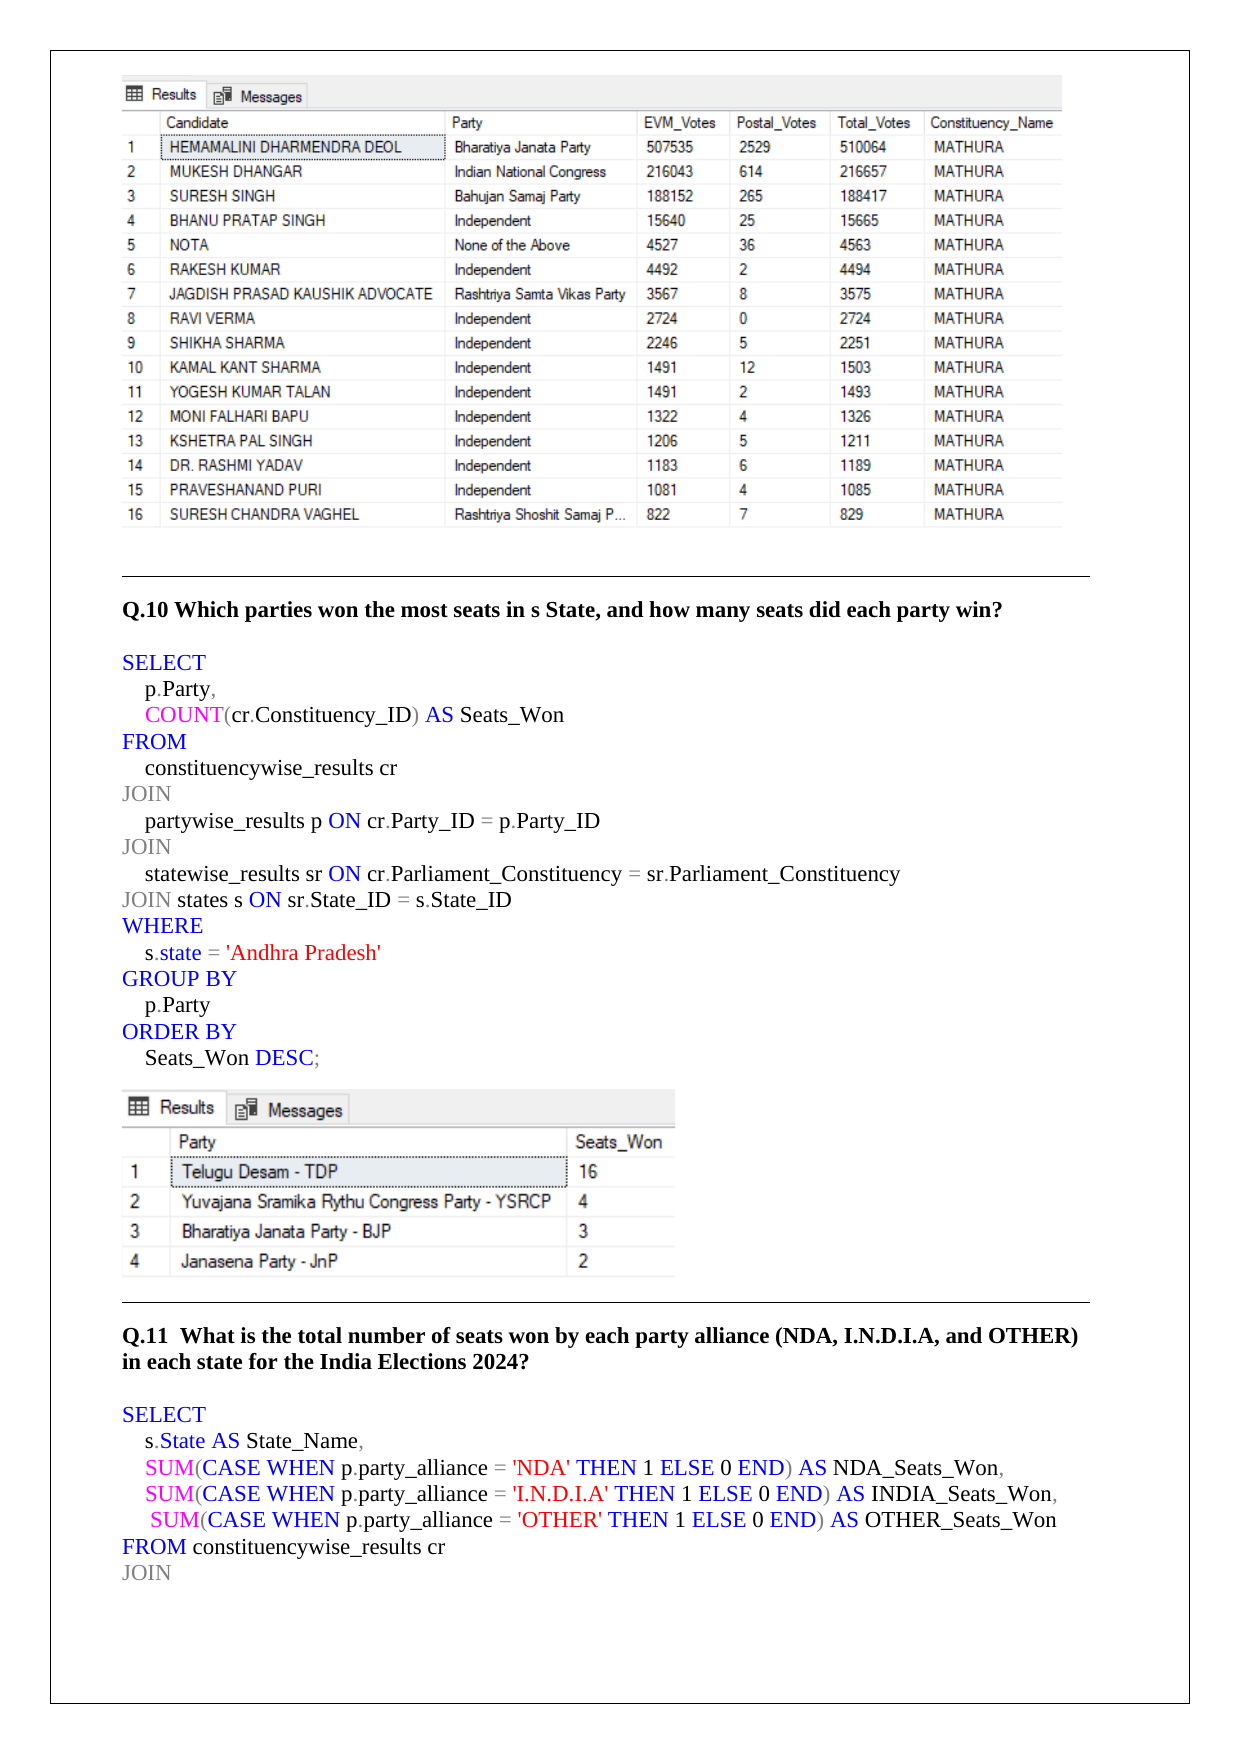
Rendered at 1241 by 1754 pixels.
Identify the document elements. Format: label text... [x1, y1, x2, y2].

text constituencywise_results cr [122, 754, 1090, 781]
text SUM(CASE WHEN p.party_alliance = 'OTHER' THEN 1 ELSE 0 END) AS OTHER_Seats_Won [122, 1507, 1090, 1533]
text SELECT [122, 649, 1090, 675]
text Q.11 What is the total number of seats won by each party alliance (NDA, I.N.D.I.A, and OTHER) in each state for the India Elections 2024? [122, 1322, 1090, 1375]
text JOIN [122, 1559, 1090, 1586]
text FROM [122, 728, 1090, 754]
text Seats_Won DESC; [122, 1044, 1090, 1070]
text partywise_results p ON cr.Party_ID = p.Party_ID [122, 807, 1090, 833]
text JOIN [122, 833, 1090, 859]
text SUM(CASE WHEN p.party_alliance = 'I.N.D.I.A' THEN 1 ELSE 0 END) AS INDIA_Seats_Won, [122, 1480, 1090, 1507]
text ORDER BY [122, 1018, 1090, 1044]
text Q.10 Which parties won the most seats in s State, and how many seats did each party win? [122, 596, 1090, 622]
text s.State AS State_Name, [122, 1427, 1090, 1454]
text JOIN states s ON sr.State_ID = s.State_ID [122, 886, 1090, 912]
text COUNT(cr.Constituency_ID) AS Seats_Won [122, 701, 1090, 728]
text JOIN [122, 781, 1090, 807]
text SUM(CASE WHEN p.party_alliance = 'NDA' THEN 1 ELSE 0 END) AS NDA_Seats_Won, [122, 1454, 1090, 1480]
text p.Party, [122, 675, 1090, 701]
text WHERE [122, 912, 1090, 939]
text statewise_results sr ON cr.Parliament_Constituency = sr.Parliament_Constituency [122, 859, 1090, 886]
text p.Party [122, 991, 1090, 1018]
picture [121, 1089, 675, 1301]
text s.state = 'Andhra Pradesh' [122, 939, 1090, 965]
picture [121, 75, 1063, 529]
text FROM constituencywise_results cr [122, 1533, 1090, 1559]
text GROUP BY [122, 965, 1090, 991]
text SELECT [122, 1401, 1090, 1427]
